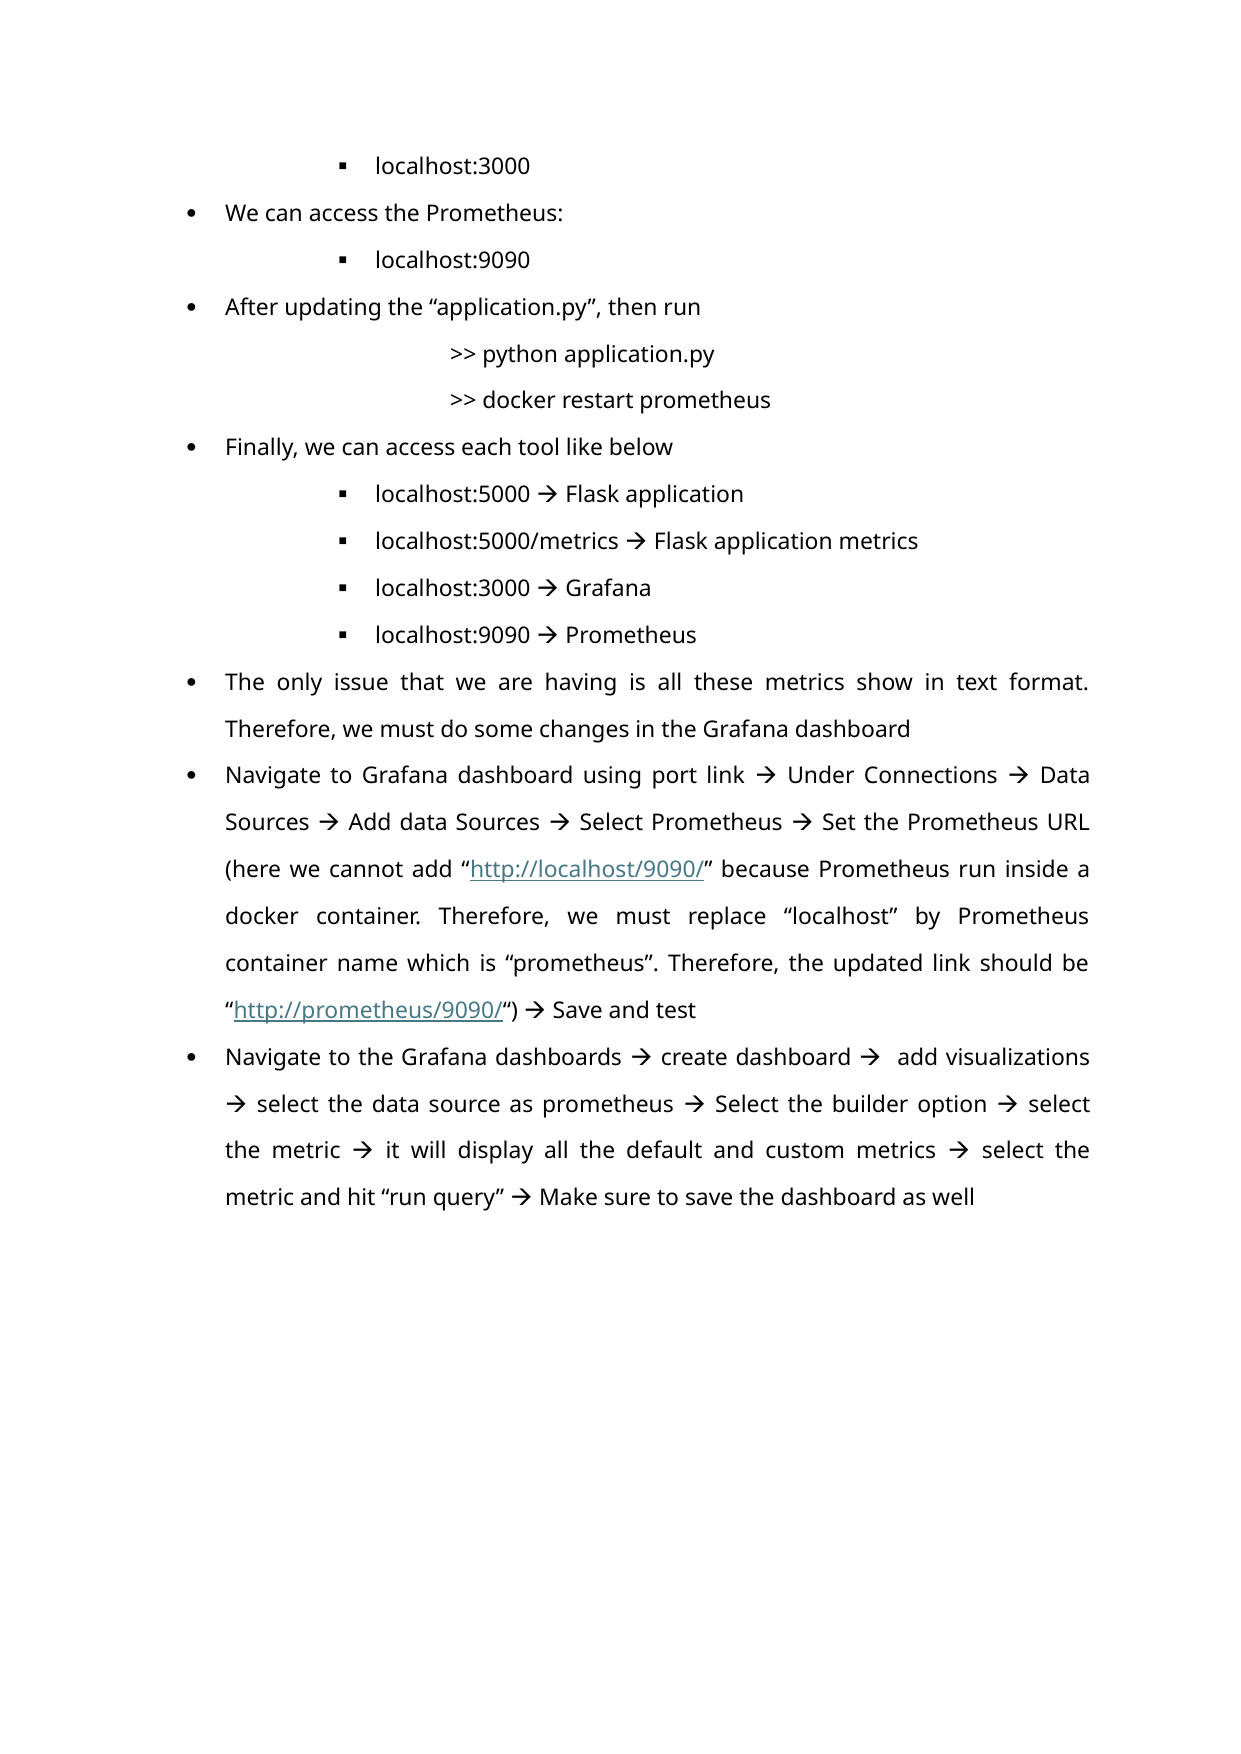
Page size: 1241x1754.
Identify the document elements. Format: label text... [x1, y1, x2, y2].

list localhost:5000/metrics Flask application metrics [337, 525, 1090, 556]
list After updating the “application.py”, then run [187, 291, 1090, 322]
list >> python application.py [375, 337, 1090, 369]
list We can access the Prometheus: [187, 197, 1090, 228]
list localhost:9090 [337, 244, 1090, 275]
list Navigate to the Grafana dashboards create dashboard add visualizations select the data source as prometheus Select the builder option select the metric it will display all the default and custom metrics select the metric and hit “run query” Make sure to save the dashboard as well [187, 1041, 1090, 1212]
list >> docker restart prometheus [375, 384, 1090, 416]
list localhost:9090 Prometheus [337, 619, 1090, 650]
list localhost:3000 Grafana [337, 572, 1090, 603]
list Navigate to Grafana dashboard using port link Under Connections Data Sources Add data Sources Select Prometheus Set the Prometheus URL (here we cannot add “http://localhost/9090/” because Prometheus run inside a docker container. Therefore, we must replace “localhost” by Prometheus container name which is “prometheus”. Therefore, the updated link should be “http://prometheus/9090/“) Save and test [187, 759, 1090, 1025]
list The only issue that we are having is all these metrics show in text format. Therefore, we must do some changes in the Grafana dashboard [187, 666, 1090, 744]
list Finally, we can access each tool like below [187, 431, 1090, 462]
list localhost:5000 Flask application [337, 478, 1090, 509]
list localhost:3000 [337, 150, 1090, 181]
